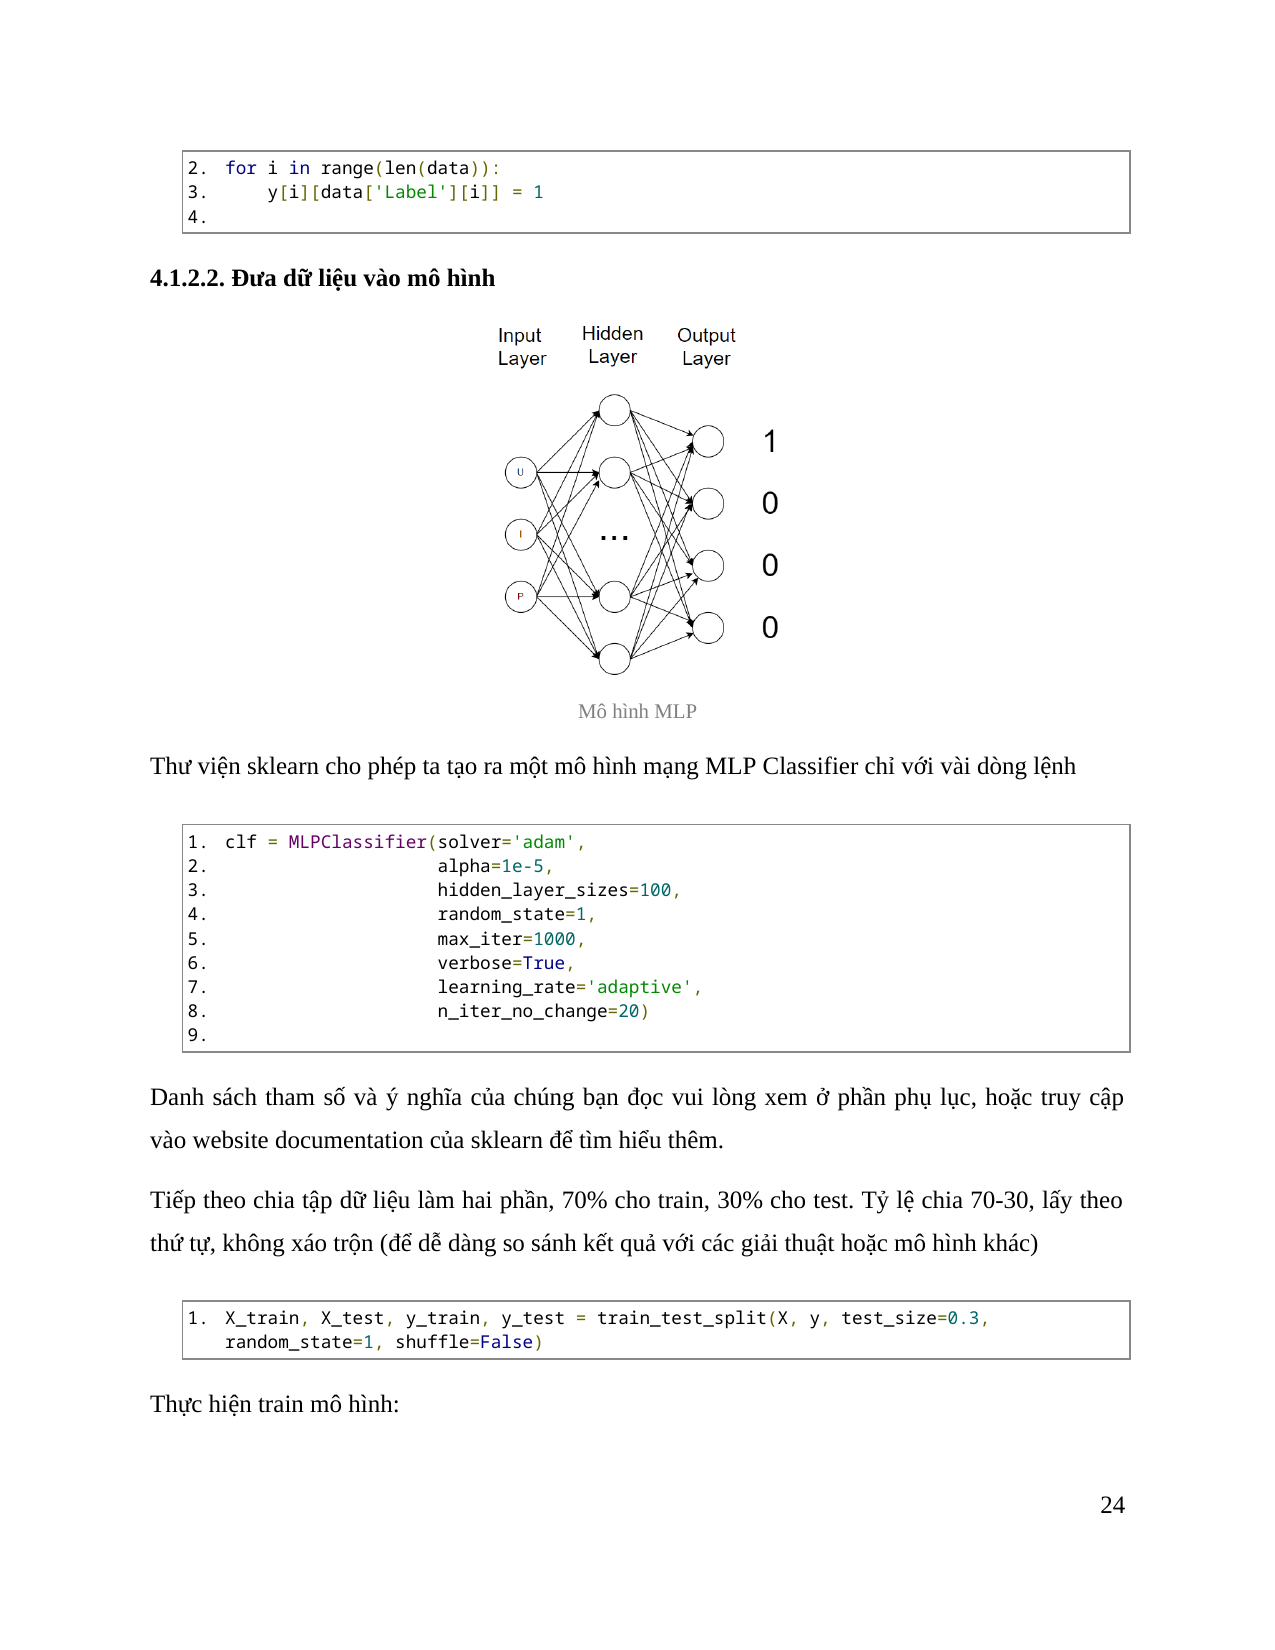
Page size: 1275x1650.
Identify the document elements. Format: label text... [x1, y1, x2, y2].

list learning_rate='adaptive', [183, 969, 1129, 993]
list alpha=1e-5, [183, 848, 1129, 872]
text Tiếp theo chia tập dữ liệu làm hai phần, 70% cho train, 30% cho test. Tỷ lệ chia 70-30, lấy theo thứ tự, không xáo trộn (để dễ dàng so sánh kết quả với các giải thuật hoặc mô hình khác) [150, 1185, 1125, 1257]
list clf = MLPClassifier(solver='adam', [183, 825, 1129, 848]
list max_iter=1000, [183, 920, 1129, 944]
list n_iter_no_change=20) [183, 993, 1129, 1023]
text Thư viện sklearn cho phép ta tạo ra một mô hình mạng MLP Classifier chỉ với vài dòng lệnh [150, 751, 1125, 780]
list X_train, X_test, y_train, y_test = train_test_split(X, y, test_size=0.3, random_state=1, shuffle=False) [183, 1302, 1129, 1358]
list random_state=1, [183, 896, 1129, 920]
list y[i][data['Label'][i]] = 1 [183, 174, 1129, 204]
text Danh sách tham số và ý nghĩa của chúng bạn đọc vui lòng xem ở phần phụ lục, hoặc truy cập vào website documentation của sklearn để tìm hiểu thêm. [150, 1082, 1125, 1154]
list for i in range(len(data)): [183, 152, 1129, 174]
picture [478, 306, 797, 687]
subtitle Đưa dữ liệu vào mô hình [150, 263, 1125, 292]
list verbose=True, [183, 944, 1129, 969]
text Thực hiện train mô hình: [150, 1389, 1125, 1418]
list hidden_layer_sizes=100, [183, 872, 1129, 896]
